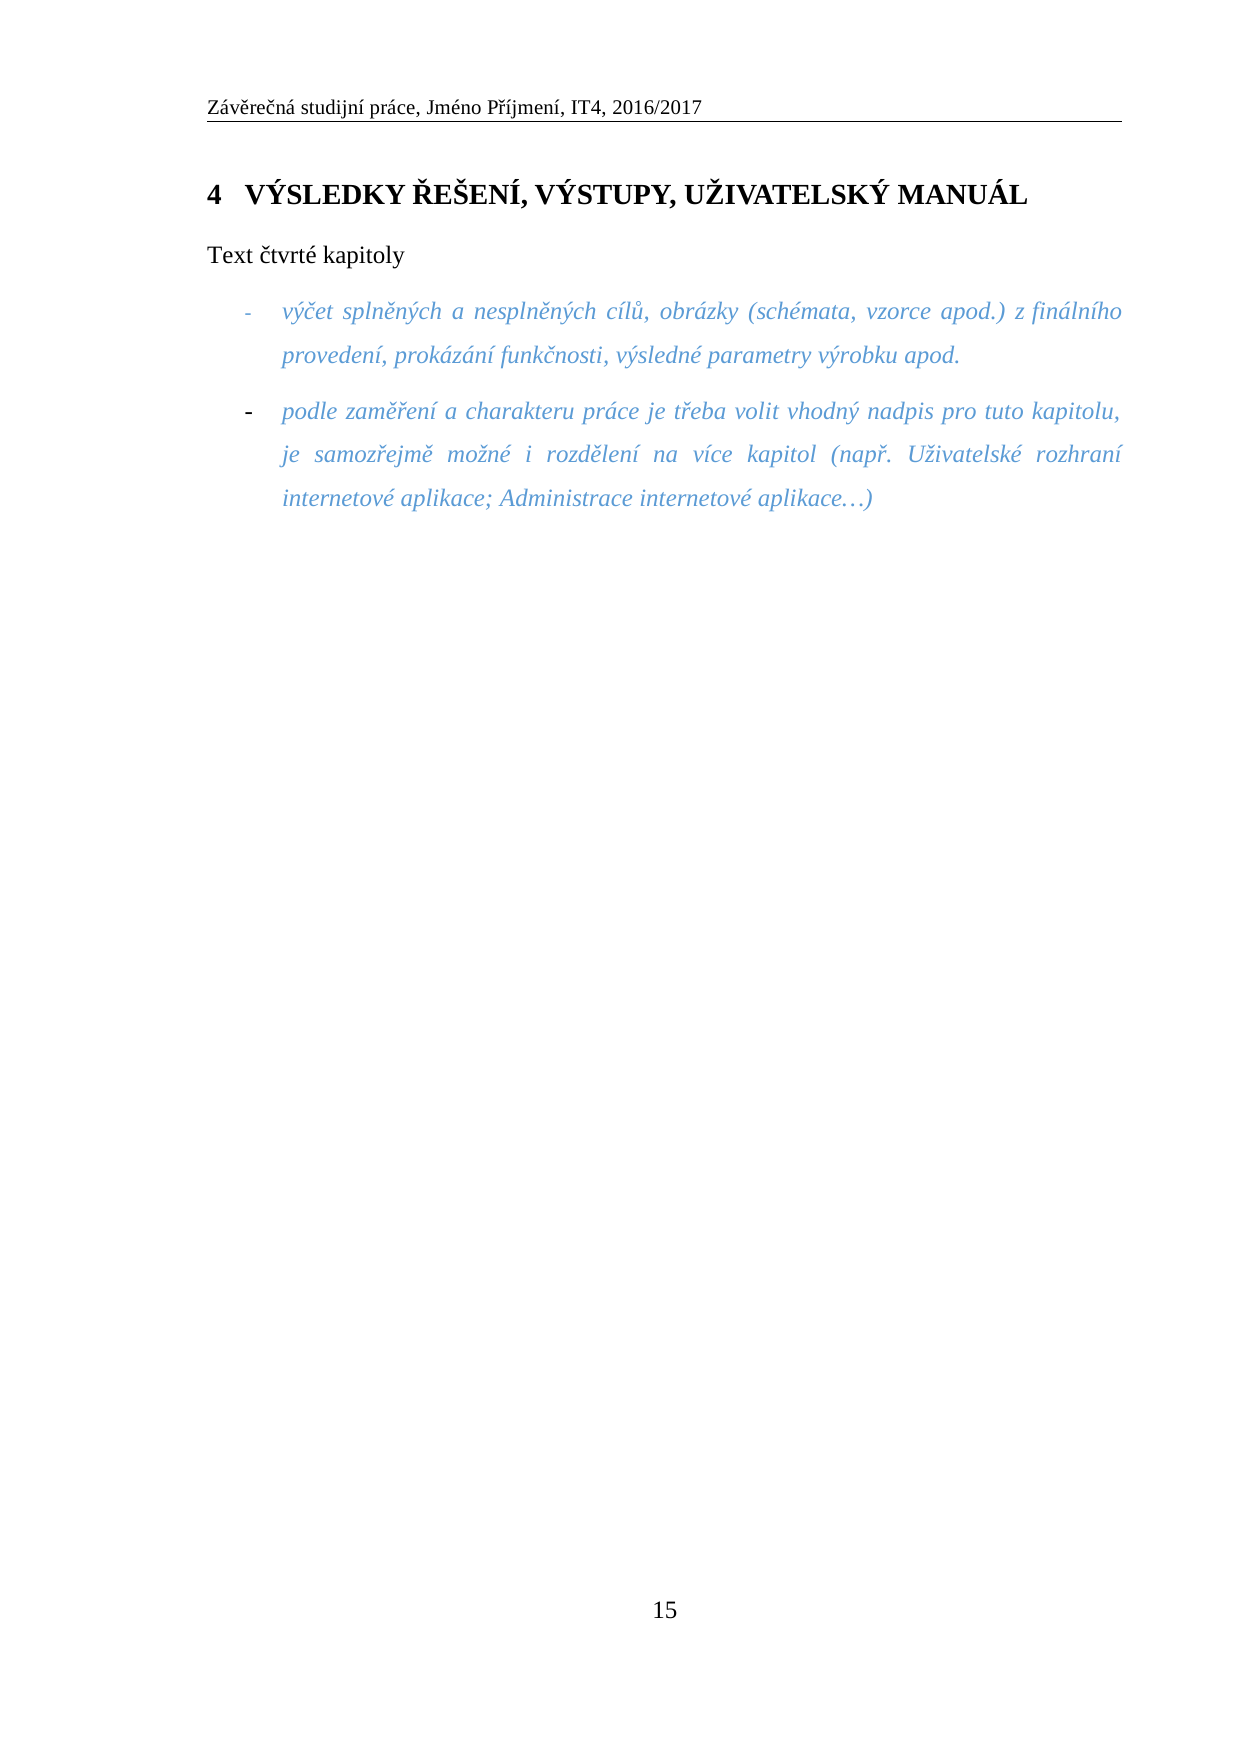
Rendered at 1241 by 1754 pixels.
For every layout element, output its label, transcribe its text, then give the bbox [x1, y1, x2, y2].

list podle zaměření a charakteru práce je třeba volit vhodný nadpis pro tuto kapitolu, je samozřejmě možné i rozdělení na více kapitol (např. Uživatelské rozhraní internetové aplikace; Administrace internetové aplikace…) [244, 396, 1122, 512]
text Text čtvrté kapitoly [207, 240, 1122, 269]
list výčet splněných a nesplněných cílů, obrázky (schémata, vzorce apod.) z finálního provedení, prokázání funkčnosti, výsledné parametry výrobku apod. [244, 296, 1122, 369]
subtitle Výsledky řešení, výstupy, uživatelský manuál [207, 177, 1122, 211]
